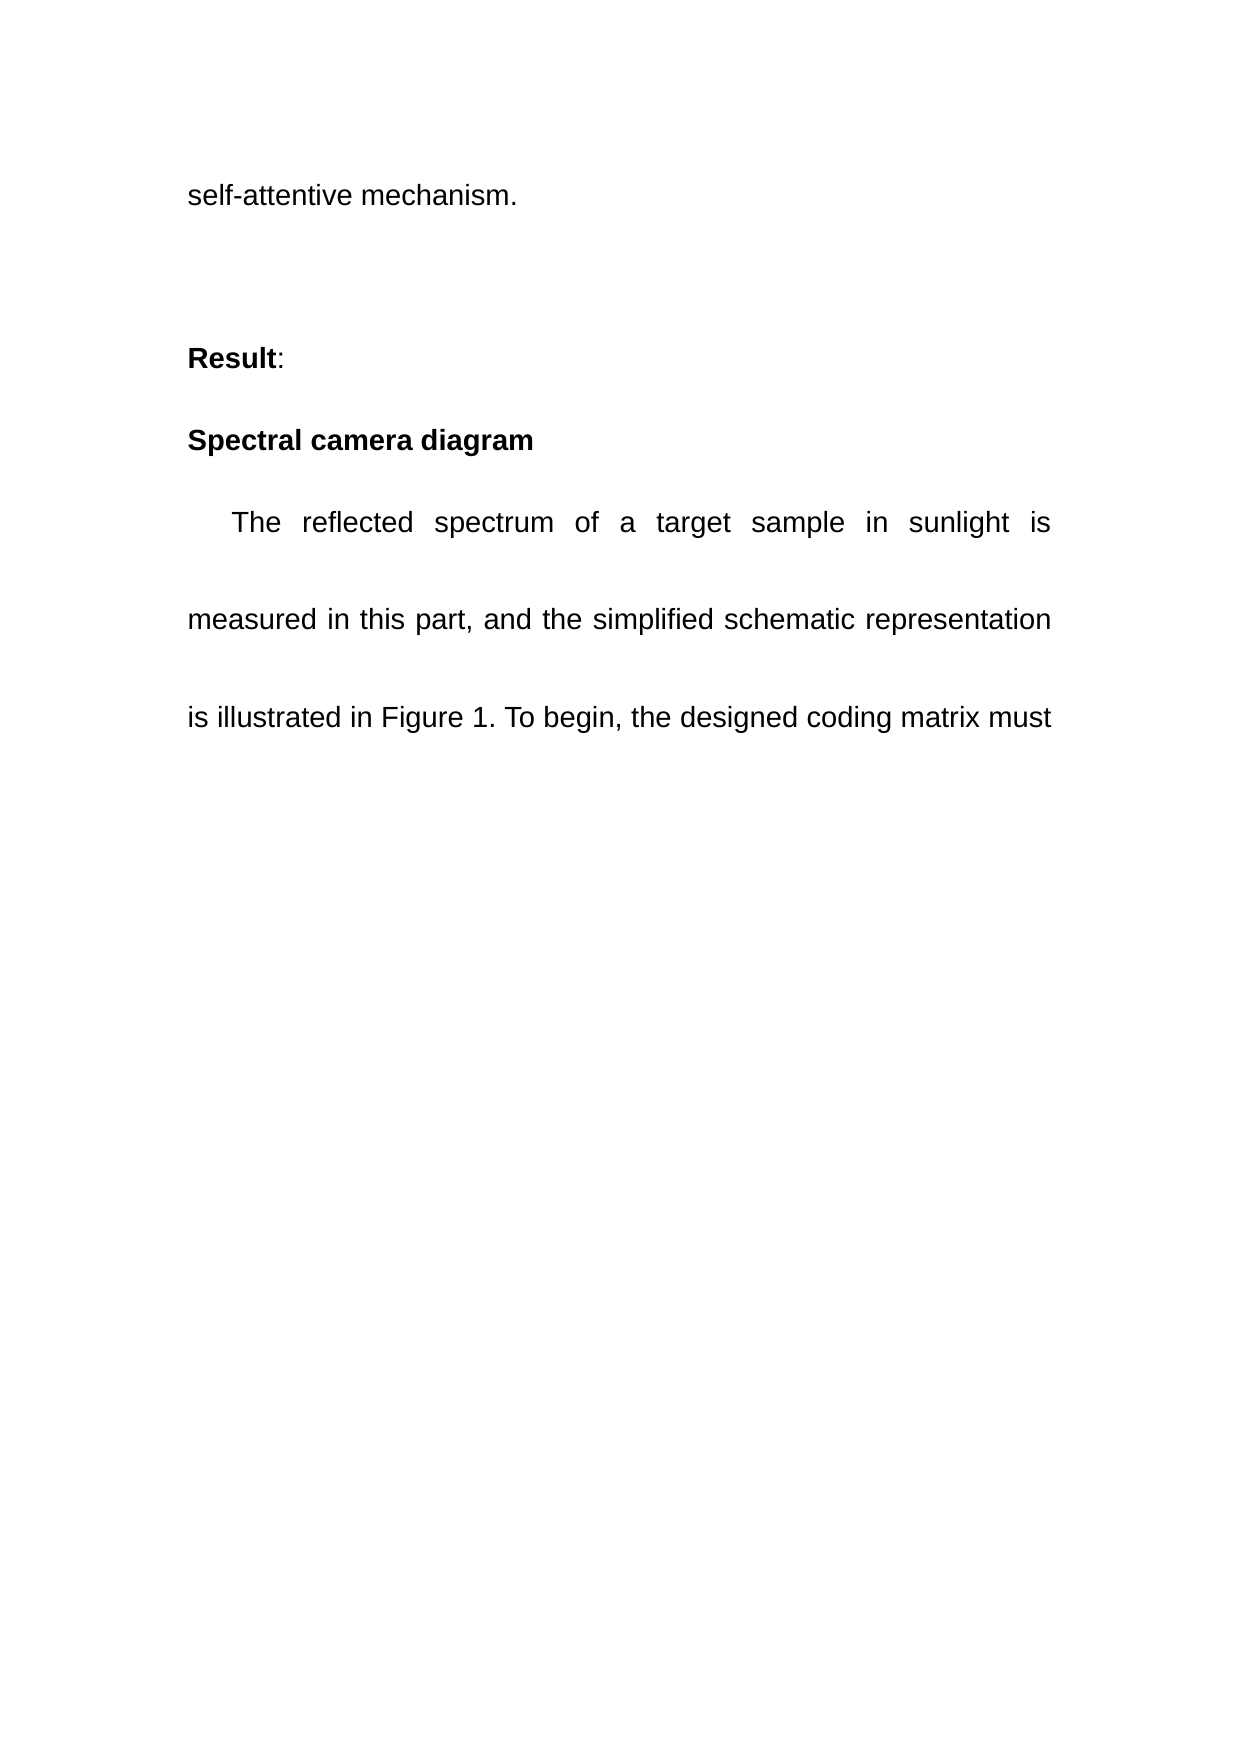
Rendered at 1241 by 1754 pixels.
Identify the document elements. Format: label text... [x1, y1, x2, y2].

text Spectral camera diagram [187, 407, 1053, 472]
text Result: [187, 326, 1053, 391]
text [187, 162, 1053, 227]
text The reflected spectrum of a target sample in sunlight is measured in this part, and the simplified schematic representation is illustrated in Figure 1. To begin, the designed coding matrix must be attached in front of the camera to test the spectral information of the sample's reflected light , so the spectral intensity is before entering the camera conversion, and then the undecoded intensity is obtained after the coding matrix and the camera response function . To make spectrum measurement more convenient, the design encoding matrix can be turned into a chip that fits exactly with the camera. [187, 489, 1053, 749]
